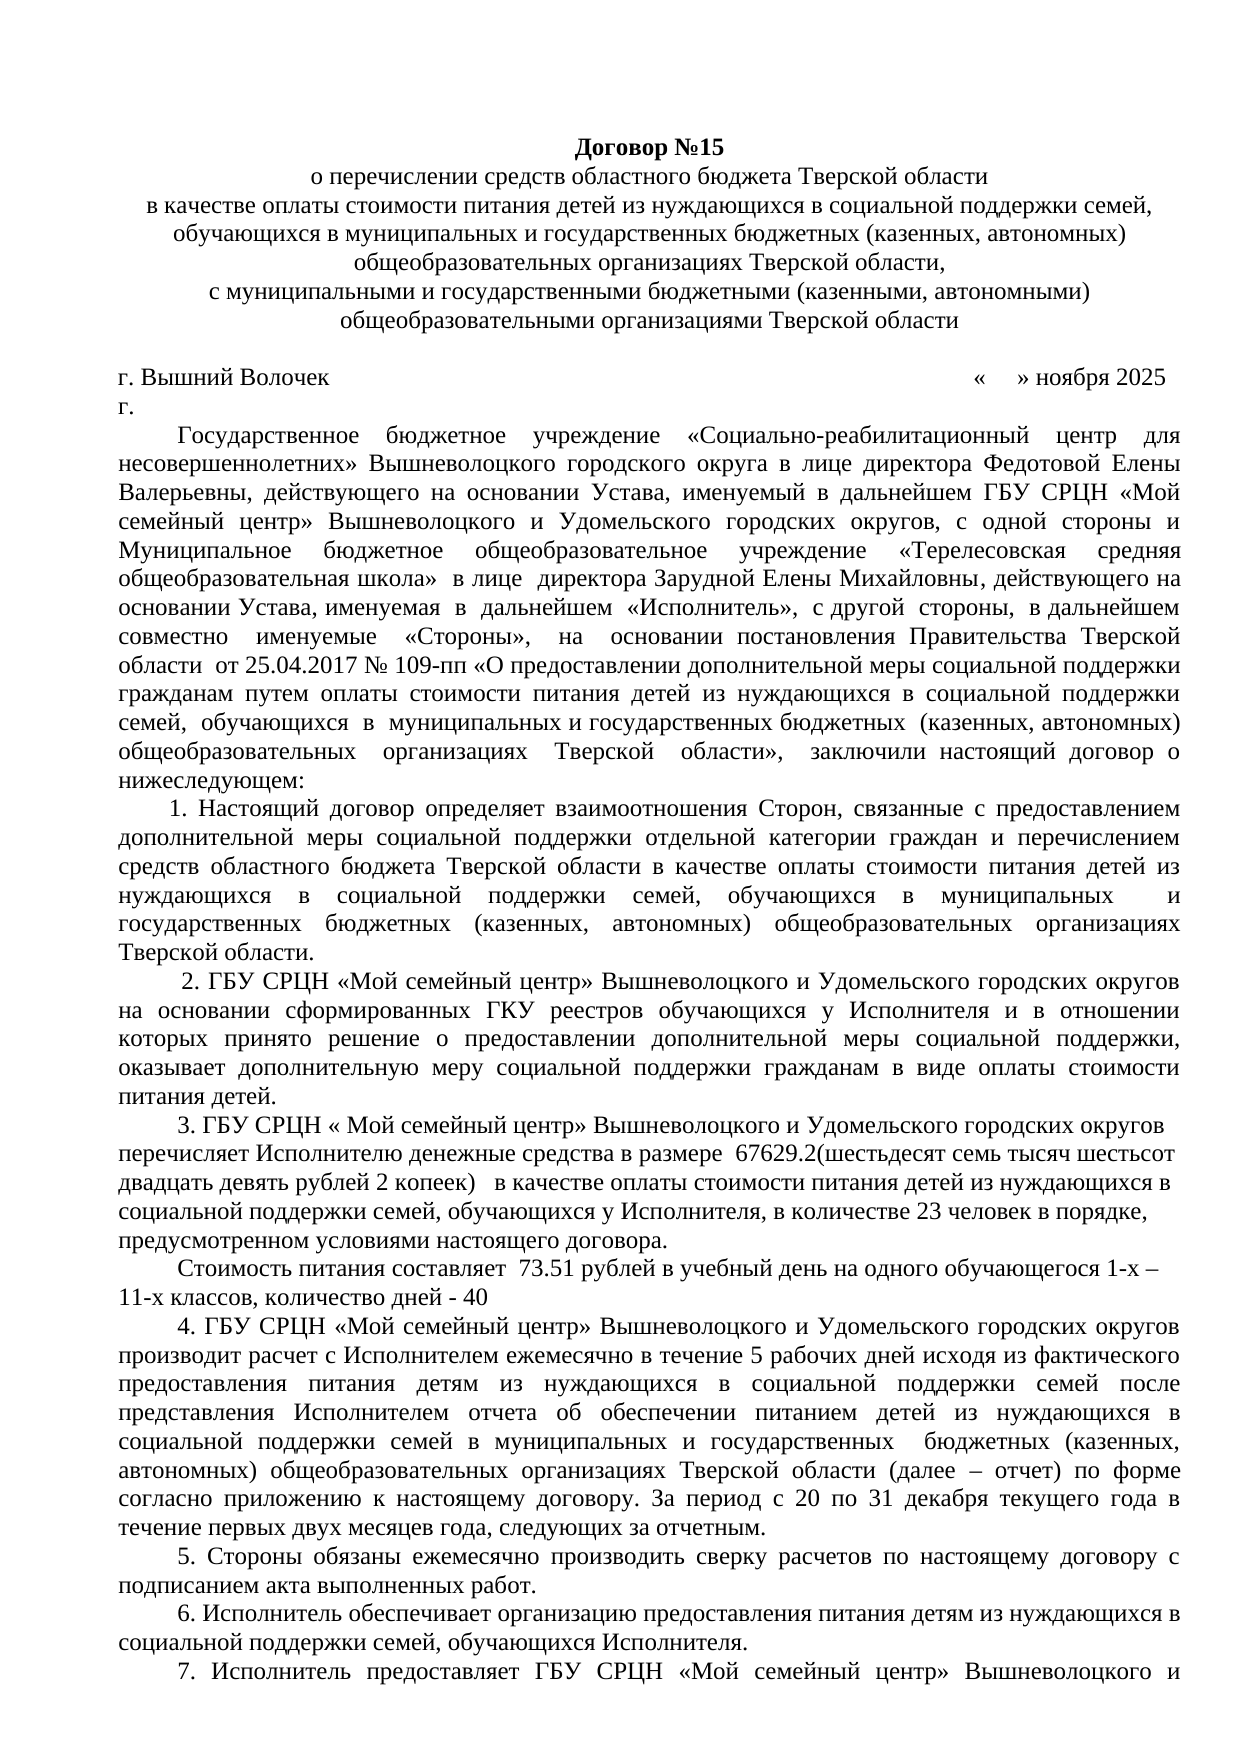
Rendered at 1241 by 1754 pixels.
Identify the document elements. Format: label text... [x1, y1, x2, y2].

text с муниципальными и государственными бюджетными (казенными, автономными) [118, 276, 1181, 305]
text г. Вышний Волочек « » ноября 2025 г. [118, 362, 1181, 420]
text о перечислении средств областного бюджета Тверской области [118, 161, 1181, 190]
text Договор №15 [118, 132, 1181, 161]
text 1. Настоящий договор определяет взаимоотношения Сторон, связанные с предоставлением дополнительной меры социальной поддержки отдельной категории граждан и перечислением средств областного бюджета Тверской области в качестве оплаты стоимости питания детей из нуждающихся в социальной поддержки семей, обучающихся в муниципальных и государственных бюджетных (казенных, автономных) общеобразовательных организациях Тверской области. [118, 793, 1181, 966]
text 3. ГБУ СРЦН « Мой семейный центр» Вышневолоцкого и Удомельского городских округов перечисляет Исполнителю денежные средства в размере 67629.2(шестьдесят семь тысяч шестьсот двадцать девять рублей 2 копеек) в качестве оплаты стоимости питания детей из нуждающихся в социальной поддержки семей, обучающихся у Исполнителя, в количестве 23 человек в порядке, предусмотренном условиями настоящего договора. [118, 1110, 1181, 1253]
text в качестве оплаты стоимости питания детей из нуждающихся в социальной поддержки семей, обучающихся в муниципальных и государственных бюджетных (казенных, автономных) [118, 190, 1181, 247]
text 6. Исполнитель обеспечивает организацию предоставления питания детям из нуждающихся в социальной поддержки семей, обучающихся Исполнителя. [118, 1598, 1181, 1656]
text Государственное бюджетное учреждение «Социально-реабилитационный центр для несовершеннолетних» Вышневолоцкого городского округа в лице директора Федотовой Елены Валерьевны, действующего на основании Устава, именуемый в дальнейшем ГБУ СРЦН «Мой семейный центр» Вышневолоцкого и Удомельского городских округов, с одной стороны и Муниципальное бюджетное общеобразовательное учреждение «Терелесовская средняя общеобразовательная школа» в лице директора Зарудной Елены Михайловны, действующего на основании Устава, именуемая в дальнейшем «Исполнитель», с другой стороны, в дальнейшем совместно именуемые «Стороны», на основании постановления Правительства Тверской области от 25.04.2017 № 109-пп «О предоставлении дополнительной меры социальной поддержки гражданам путем оплаты стоимости питания детей из нуждающихся в социальной поддержки семей, обучающихся в муниципальных и государственных бюджетных (казенных, автономных) общеобразовательных организациях Тверской области», заключили настоящий договор о нижеследующем: [118, 420, 1181, 793]
text 5. Стороны обязаны ежемесячно производить сверку расчетов по настоящему договору с подписанием акта выполненных работ. [118, 1541, 1181, 1598]
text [118, 1656, 1181, 1685]
text 2. ГБУ СРЦН «Мой семейный центр» Вышневолоцкого и Удомельского городских округов на основании сформированных ГКУ реестров обучающихся у Исполнителя и в отношении которых принято решение о предоставлении дополнительной меры социальной поддержки, оказывает дополнительную меру социальной поддержки гражданам в виде оплаты стоимости питания детей. [118, 966, 1181, 1110]
text общеобразовательными организациями Тверской области [118, 305, 1181, 333]
text 4. ГБУ СРЦН «Мой семейный центр» Вышневолоцкого и Удомельского городских округов производит расчет с Исполнителем ежемесячно в течение 5 рабочих дней исходя из фактического предоставления питания детям из нуждающихся в социальной поддержки семей после представления Исполнителем отчета об обеспечении питанием детей из нуждающихся в социальной поддержки семей в муниципальных и государственных бюджетных (казенных, автономных) общеобразовательных организациях Тверской области (далее – отчет) по форме согласно приложению к настоящему договору. За период с 20 по 31 декабря текущего года в течение первых двух месяцев года, следующих за отчетным. [118, 1311, 1181, 1541]
text общеобразовательных организациях Тверской области, [118, 247, 1181, 276]
text Стоимость питания составляет 73.51 рублей в учебный день на одного обучающегося 1-х – 11-х классов, количество дней - 40 [118, 1253, 1181, 1311]
